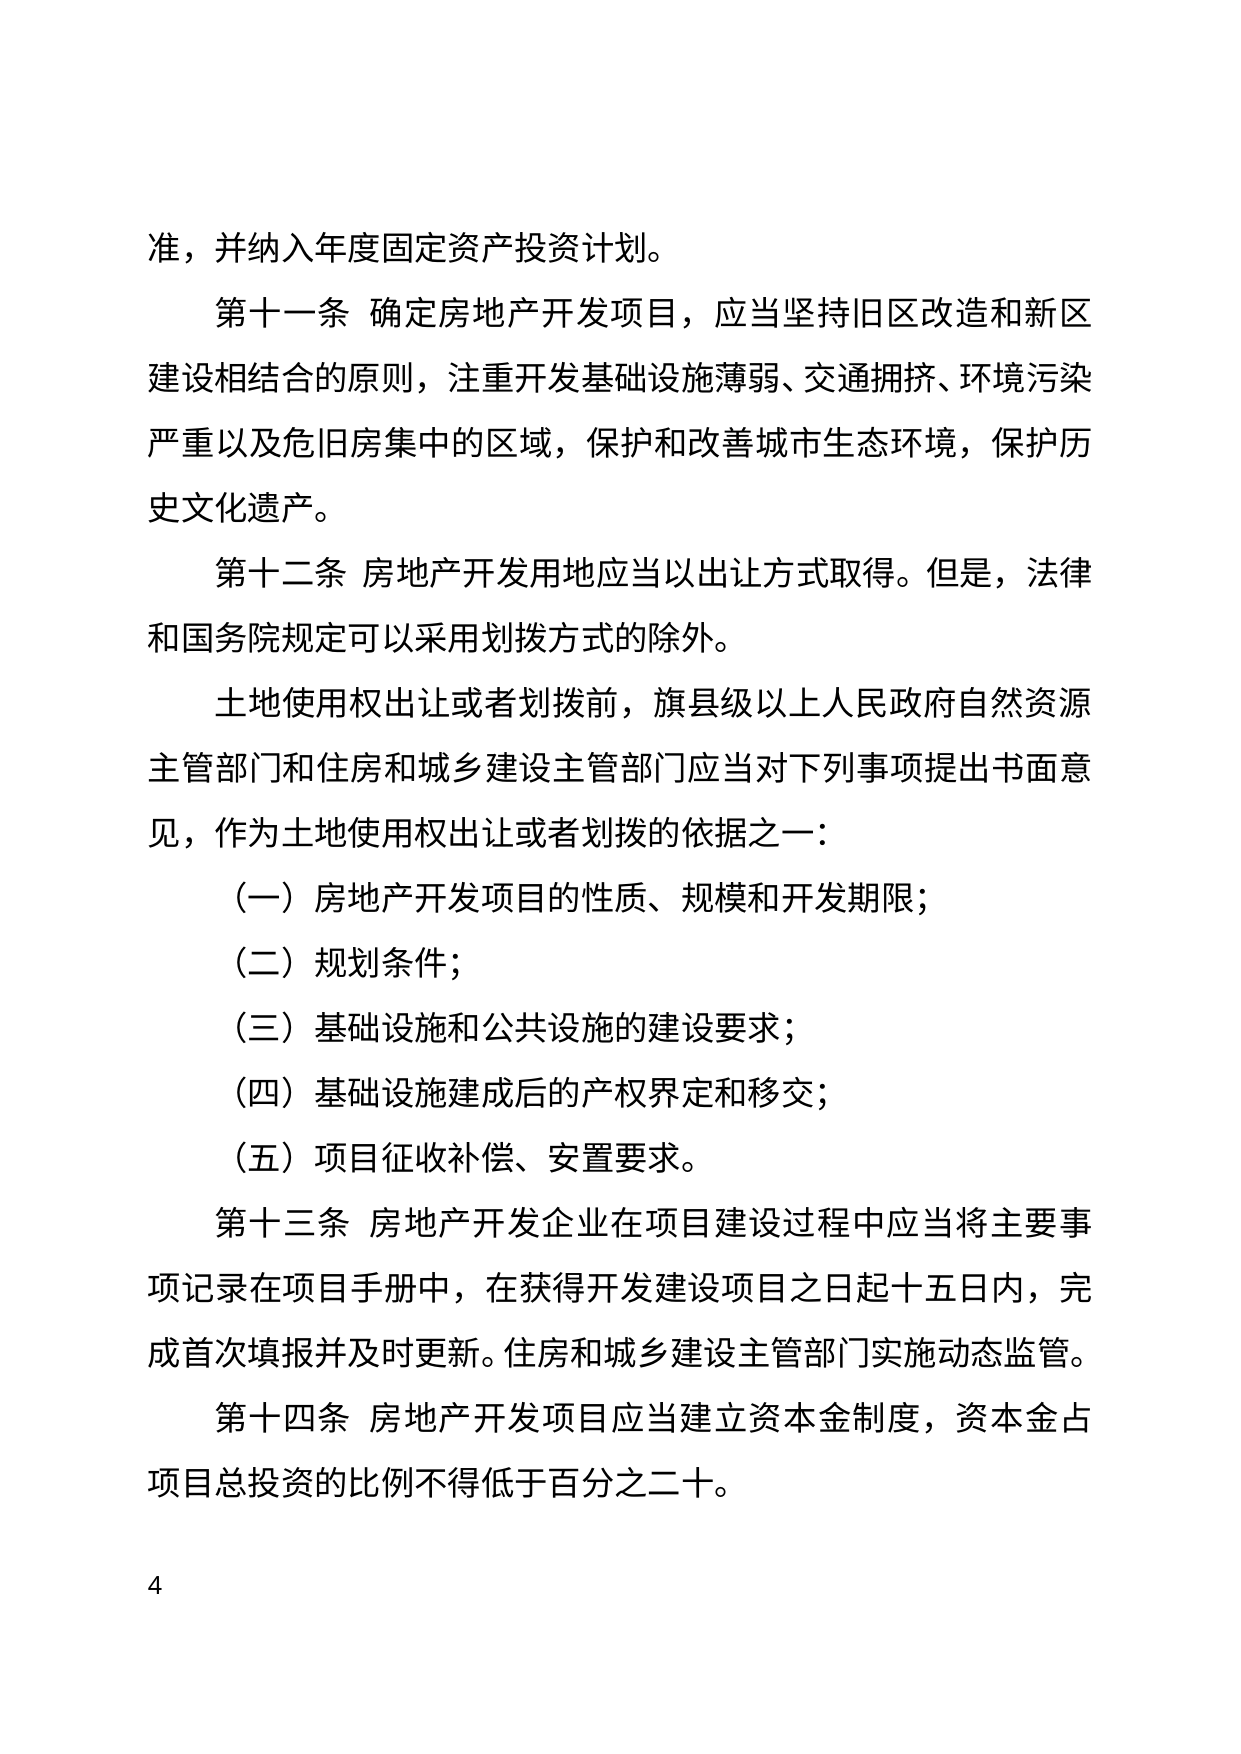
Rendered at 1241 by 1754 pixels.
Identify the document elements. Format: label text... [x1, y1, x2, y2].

text （三）基础设施和公共设施的建设要求； [148, 1059, 1092, 1124]
text 第十一条 确定房地产开发项目，应当坚持旧区改造和新区建设相结合的原则，注重开发基础设施薄弱、交通拥挤、环境污染严重以及危旧房集中的区域，保护和改善城市生态环境，保护历史文化遗产。 [148, 344, 1092, 604]
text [148, 1449, 1092, 1514]
text 第十二条 房地产开发用地应当以出让方式取得。但是，法律和国务院规定可以采用划拨方式的除外。 [148, 604, 1092, 734]
text （一）房地产开发项目的性质、规模和开发期限； [148, 929, 1092, 994]
text （四）基础设施建成后的产权界定和移交； [148, 1124, 1092, 1189]
text （五）项目征收补偿、安置要求。 [148, 1189, 1092, 1254]
text 土地使用权出让或者划拨前，旗县级以上人民政府自然资源主管部门和住房和城乡建设主管部门应当对下列事项提出书面意见，作为土地使用权出让或者划拨的依据之一： [148, 734, 1092, 929]
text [148, 214, 1092, 344]
text 第十三条 房地产开发企业在项目建设过程中应当将主要事项记录在项目手册中，在获得开发建设项目之日起十五日内，完成首次填报并及时更新。住房和城乡建设主管部门实施动态监管。 [148, 1254, 1092, 1449]
text （二）规划条件； [148, 994, 1092, 1059]
